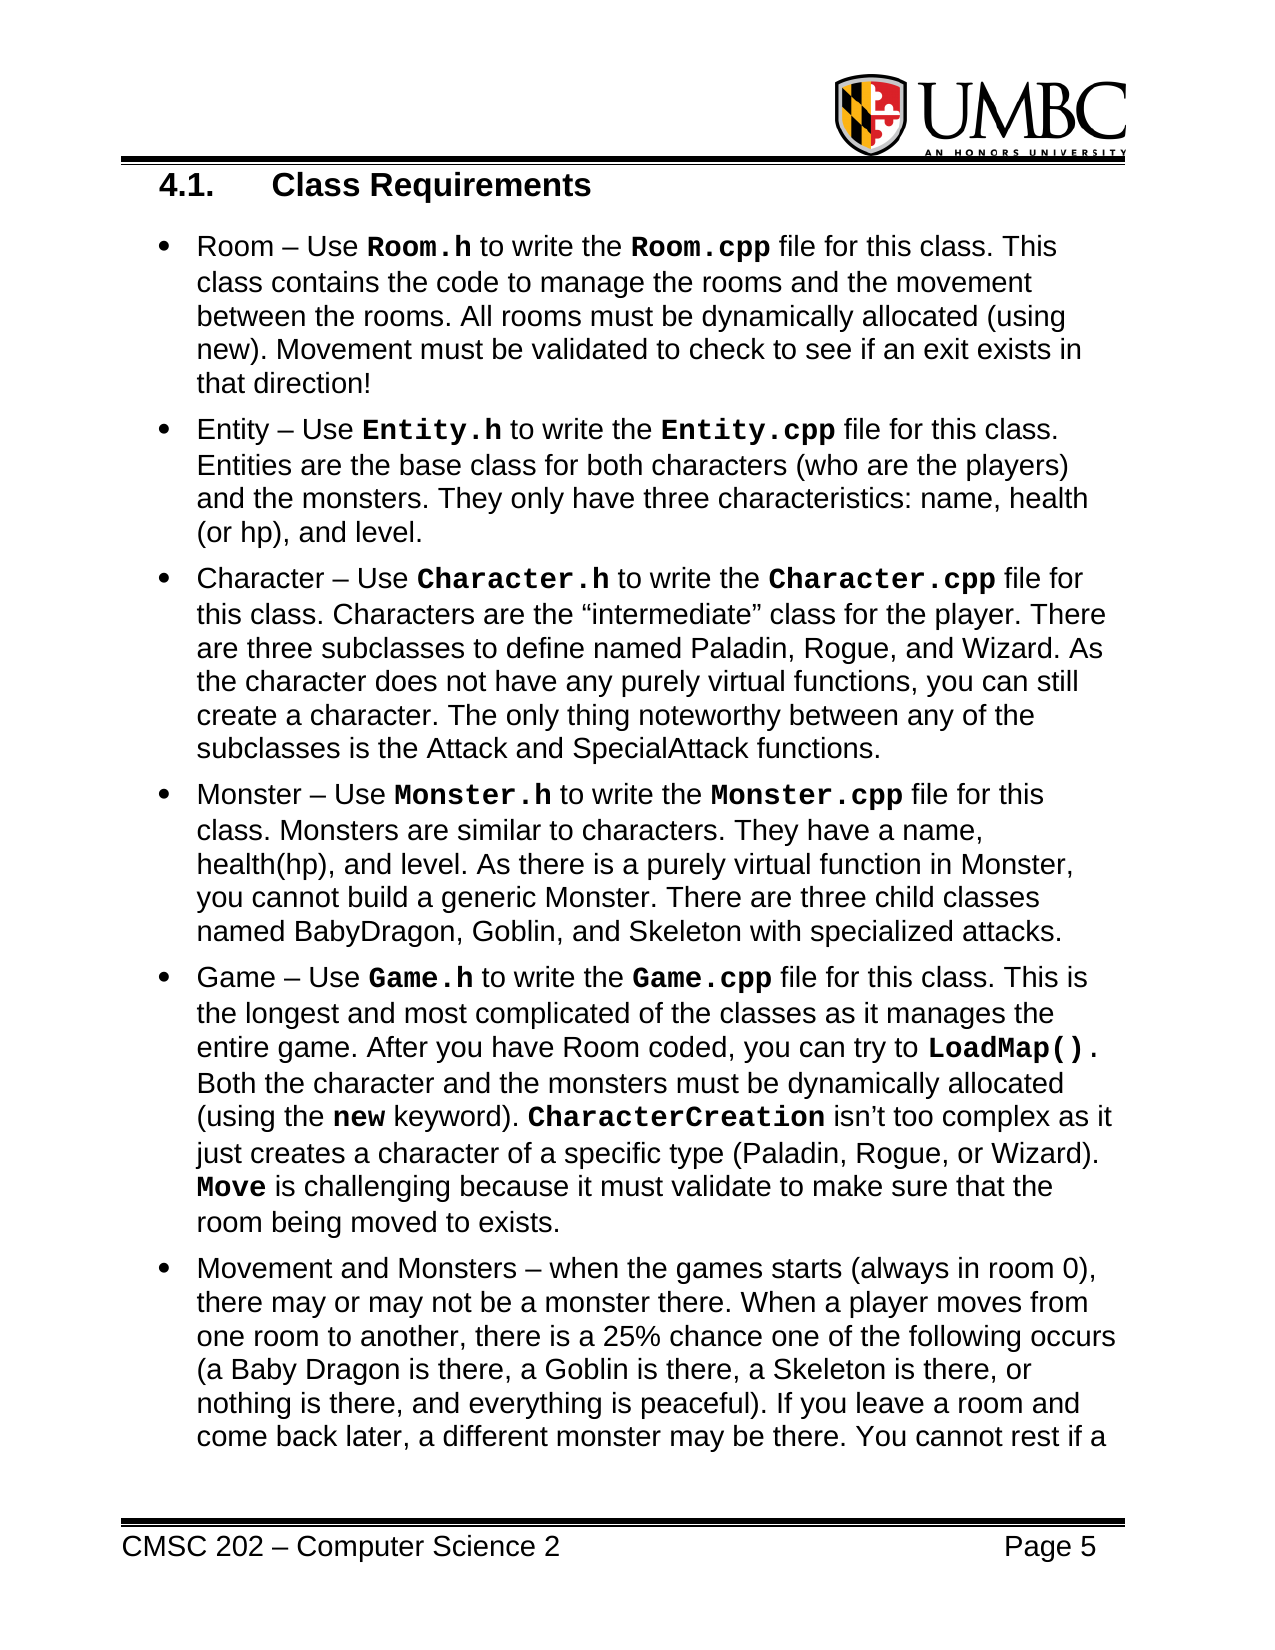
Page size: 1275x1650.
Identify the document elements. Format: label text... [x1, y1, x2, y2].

list Entity – Use Entity.h to write the Entity.cpp file for this class. Entities are the base class for both characters (who are the players) and the monsters. They only have three characteristics: name, health (or hp), and level. [159, 412, 1125, 548]
list Monster – Use Monster.h to write the Monster.cpp file for this class. Monsters are similar to characters. They have a name, health(hp), and level. As there is a purely virtual function in Monster, you cannot build a generic Monster. There are three child classes named BabyDragon, Goblin, and Skeleton with specialized attacks. [159, 777, 1125, 948]
list Character – Use Character.h to write the Character.cpp file for this class. Characters are the “intermediate” class for the player. There are three subclasses to define named Paladin, Rogue, and Wizard. As the character does not have any purely virtual functions, you can still create a character. The only thing noteworthy between any of the subclasses is the Attack and SpecialAttack functions. [159, 561, 1125, 765]
subtitle Class Requirements [159, 165, 1125, 204]
list Room – Use Room.h to write the Room.cpp file for this class. This class contains the code to manage the rooms and the movement between the rooms. All rooms must be dynamically allocated (using new). Movement must be validated to check to see if an exit exists in that direction! [159, 229, 1125, 399]
picture [835, 74, 1126, 156]
list Game – Use Game.h to write the Game.cpp file for this class. This is the longest and most complicated of the classes as it manages the entire game. After you have Room coded, you can try to LoadMap(). Both the character and the monsters must be dynamically allocated (using the new keyword). CharacterCreation isn’t too complex as it just creates a character of a specific type (Paladin, Rogue, or Wizard). Move is challenging because it must validate to make sure that the room being moved to exists. [159, 960, 1125, 1239]
